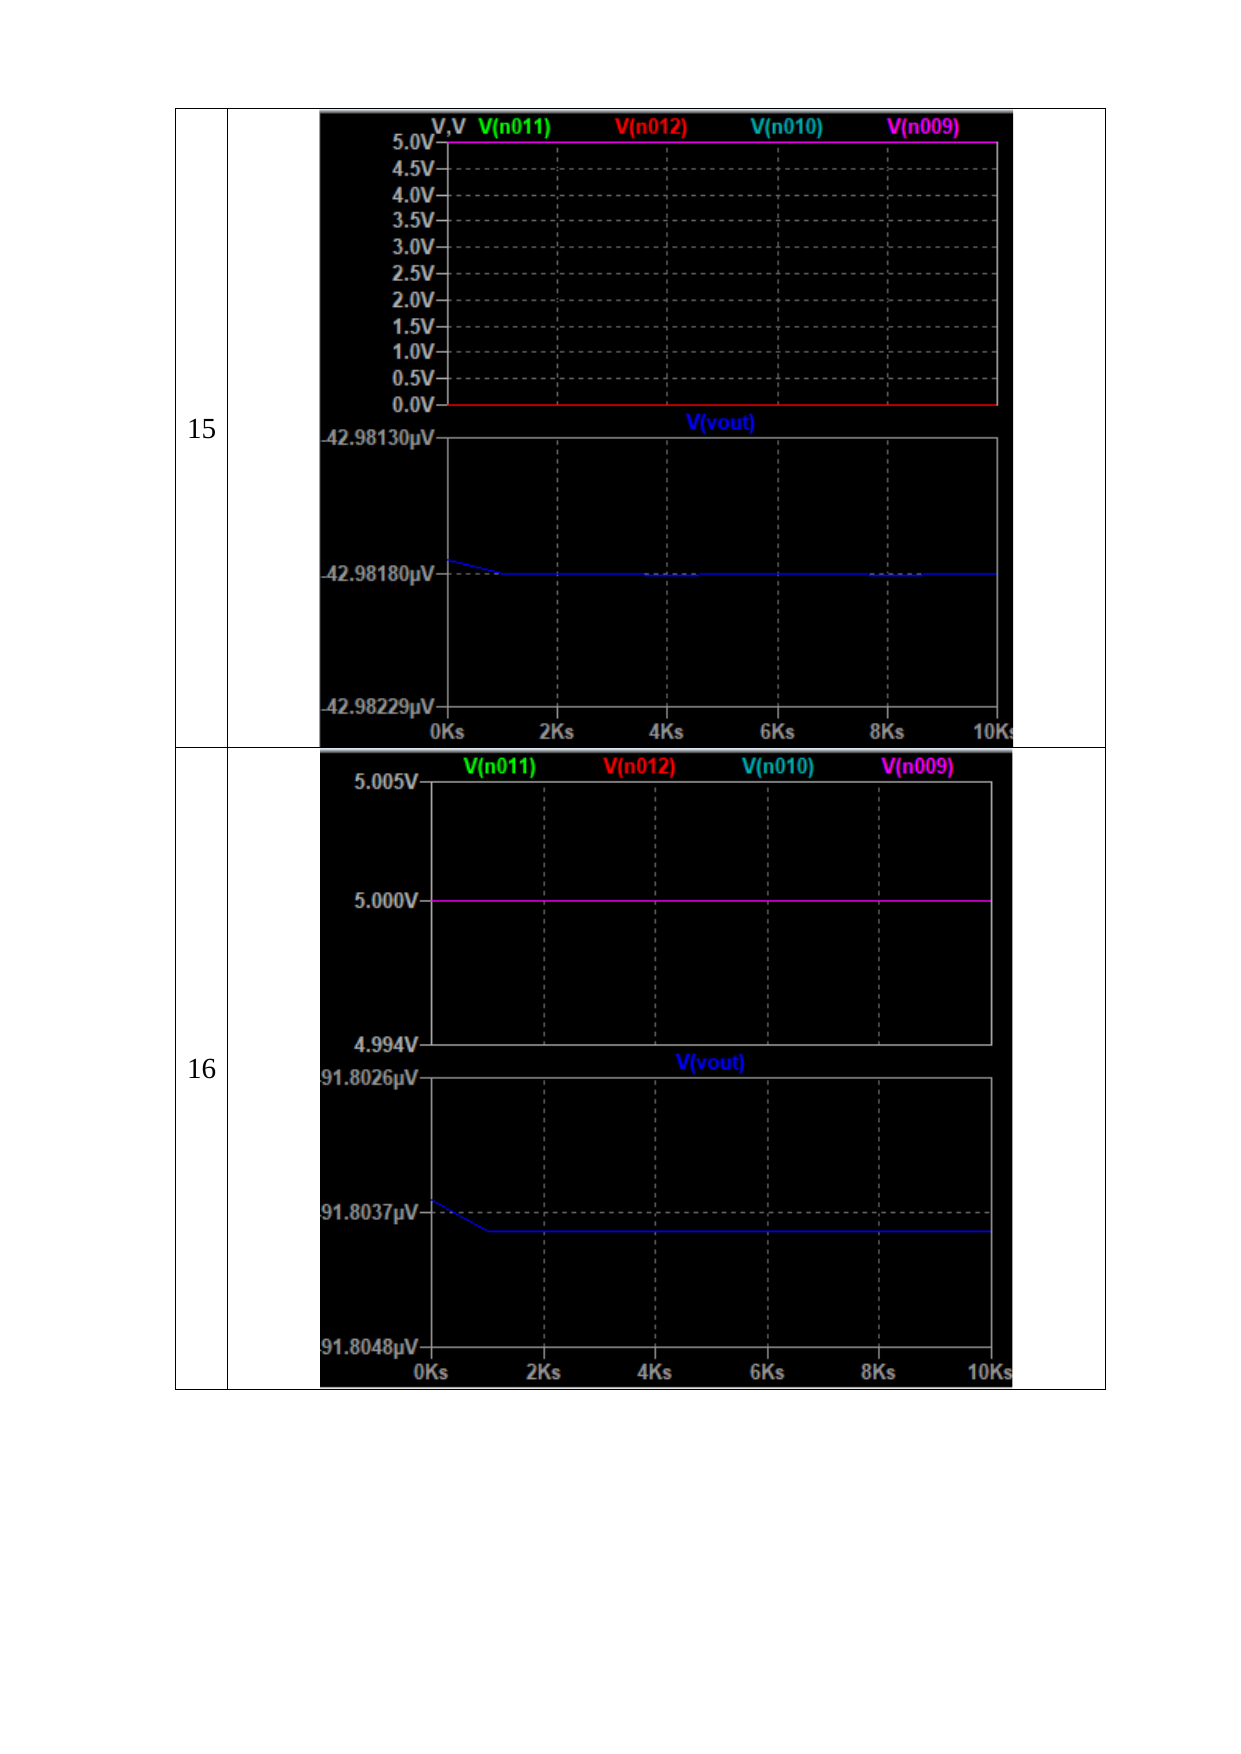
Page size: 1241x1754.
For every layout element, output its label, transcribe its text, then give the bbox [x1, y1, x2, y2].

table_cell [228, 109, 319, 747]
table_cell [228, 748, 320, 1389]
picture [320, 748, 1013, 1389]
picture [319, 109, 1014, 747]
table_cell [1013, 748, 1105, 1389]
table_cell [1014, 109, 1105, 747]
table_cell 16 [176, 748, 227, 1389]
table_cell 15 [176, 109, 227, 747]
